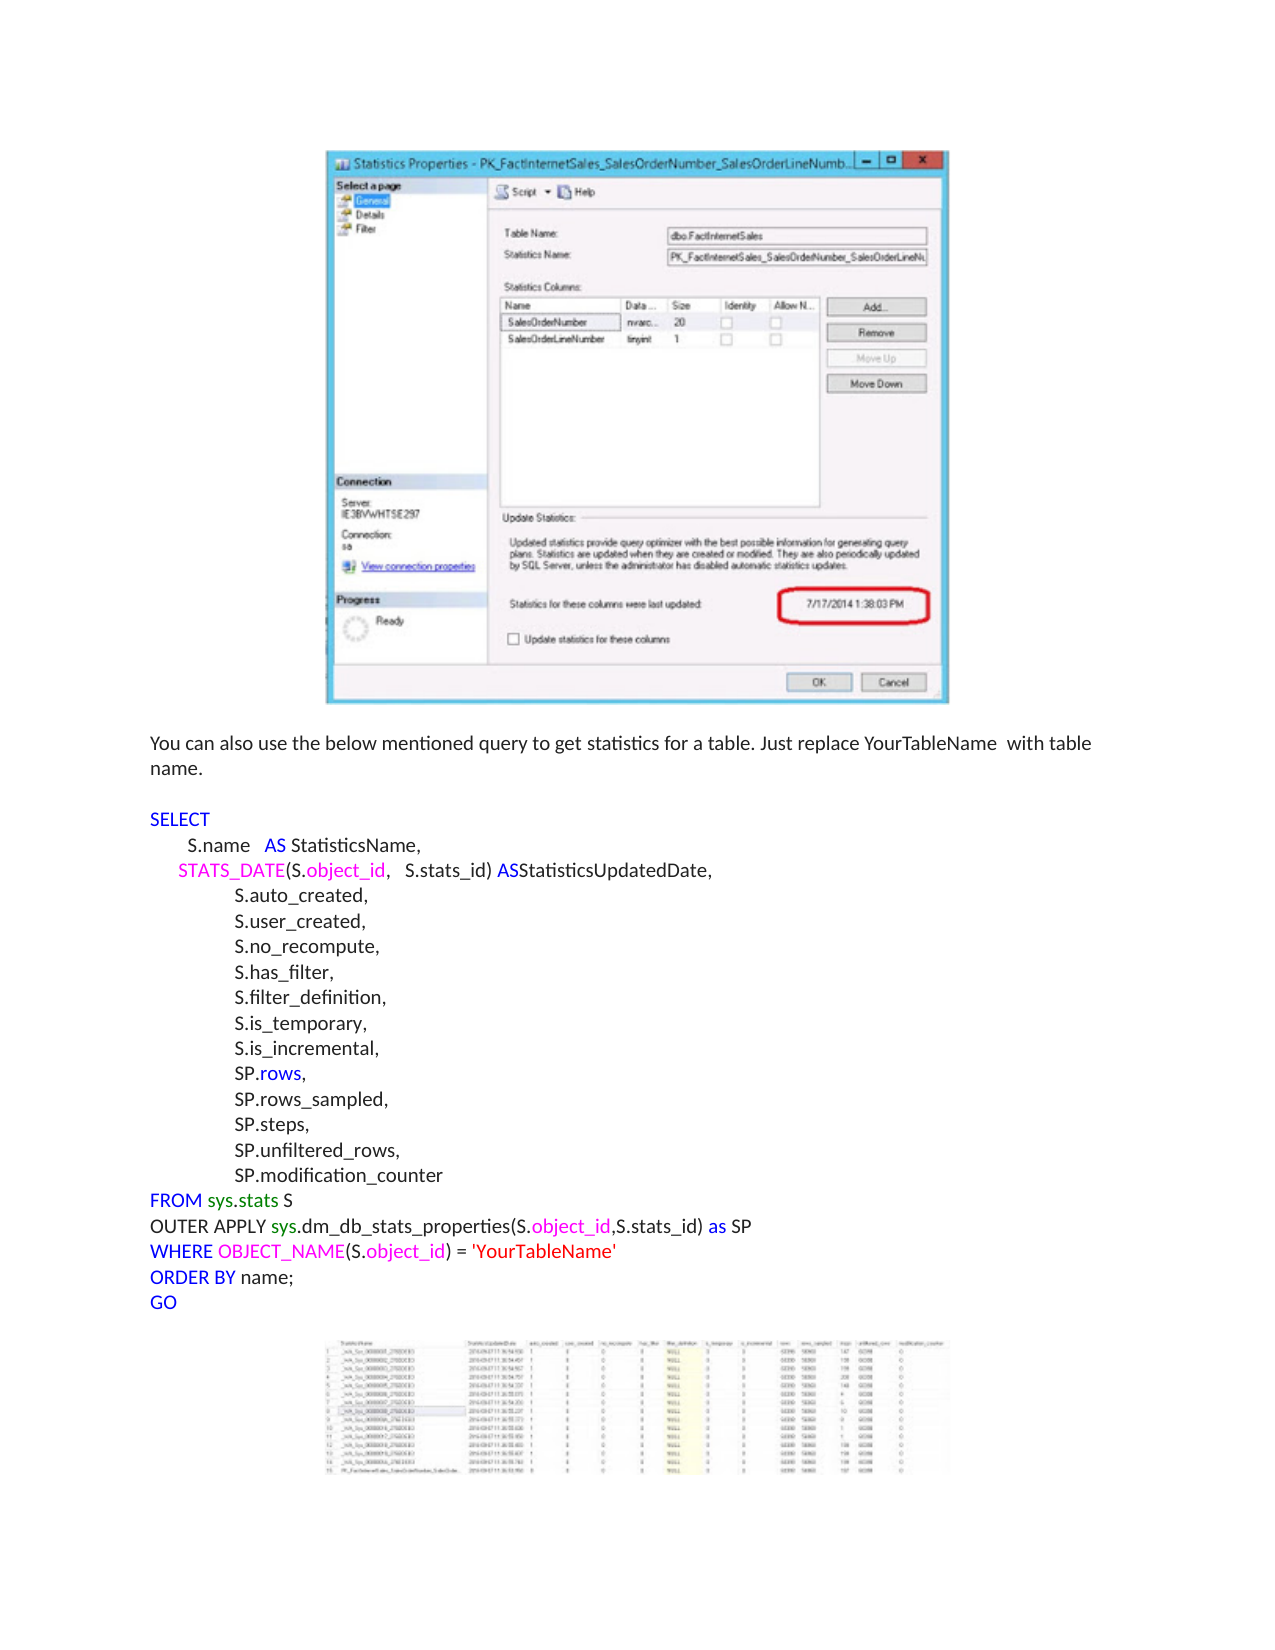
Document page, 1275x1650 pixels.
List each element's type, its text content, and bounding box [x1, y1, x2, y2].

text SELECT [150, 806, 1125, 832]
picture [324, 1340, 951, 1475]
text S.no_recompute, [150, 933, 1125, 959]
text FROM sys.stats S [150, 1188, 1125, 1213]
text S.filter_definition, [150, 984, 1125, 1010]
text S.has_filter, [150, 959, 1125, 984]
text WHERE OBJECT_NAME(S.object_id) = 'YourTableName' [150, 1238, 1125, 1264]
text SP.unfiltered_rows, [150, 1137, 1125, 1162]
text SP.rows_sampled, [150, 1086, 1125, 1111]
text STATS_DATE(S.object_id, S.stats_id) ASStatisticsUpdatedDate, [150, 857, 1125, 883]
text ORDER BY name; [150, 1264, 1125, 1289]
text S.is_incremental, [150, 1035, 1125, 1061]
text S.is_temporary, [150, 1010, 1125, 1035]
text S.user_created, [150, 908, 1125, 933]
text OUTER APPLY sys.dm_db_stats_properties(S.object_id,S.stats_id) as SP [150, 1213, 1125, 1238]
text GO [150, 1289, 1125, 1315]
text S.name AS StatisticsName, [150, 832, 1125, 857]
text You can also use the below mentioned query to get statistics for a table. Just replace YourTableName with table name. [150, 730, 1125, 781]
text SP.modification_counter [150, 1162, 1125, 1188]
text SP.rows, [150, 1061, 1125, 1086]
text SP.steps, [150, 1111, 1125, 1137]
text S.auto_created, [150, 883, 1125, 908]
picture [324, 150, 951, 705]
